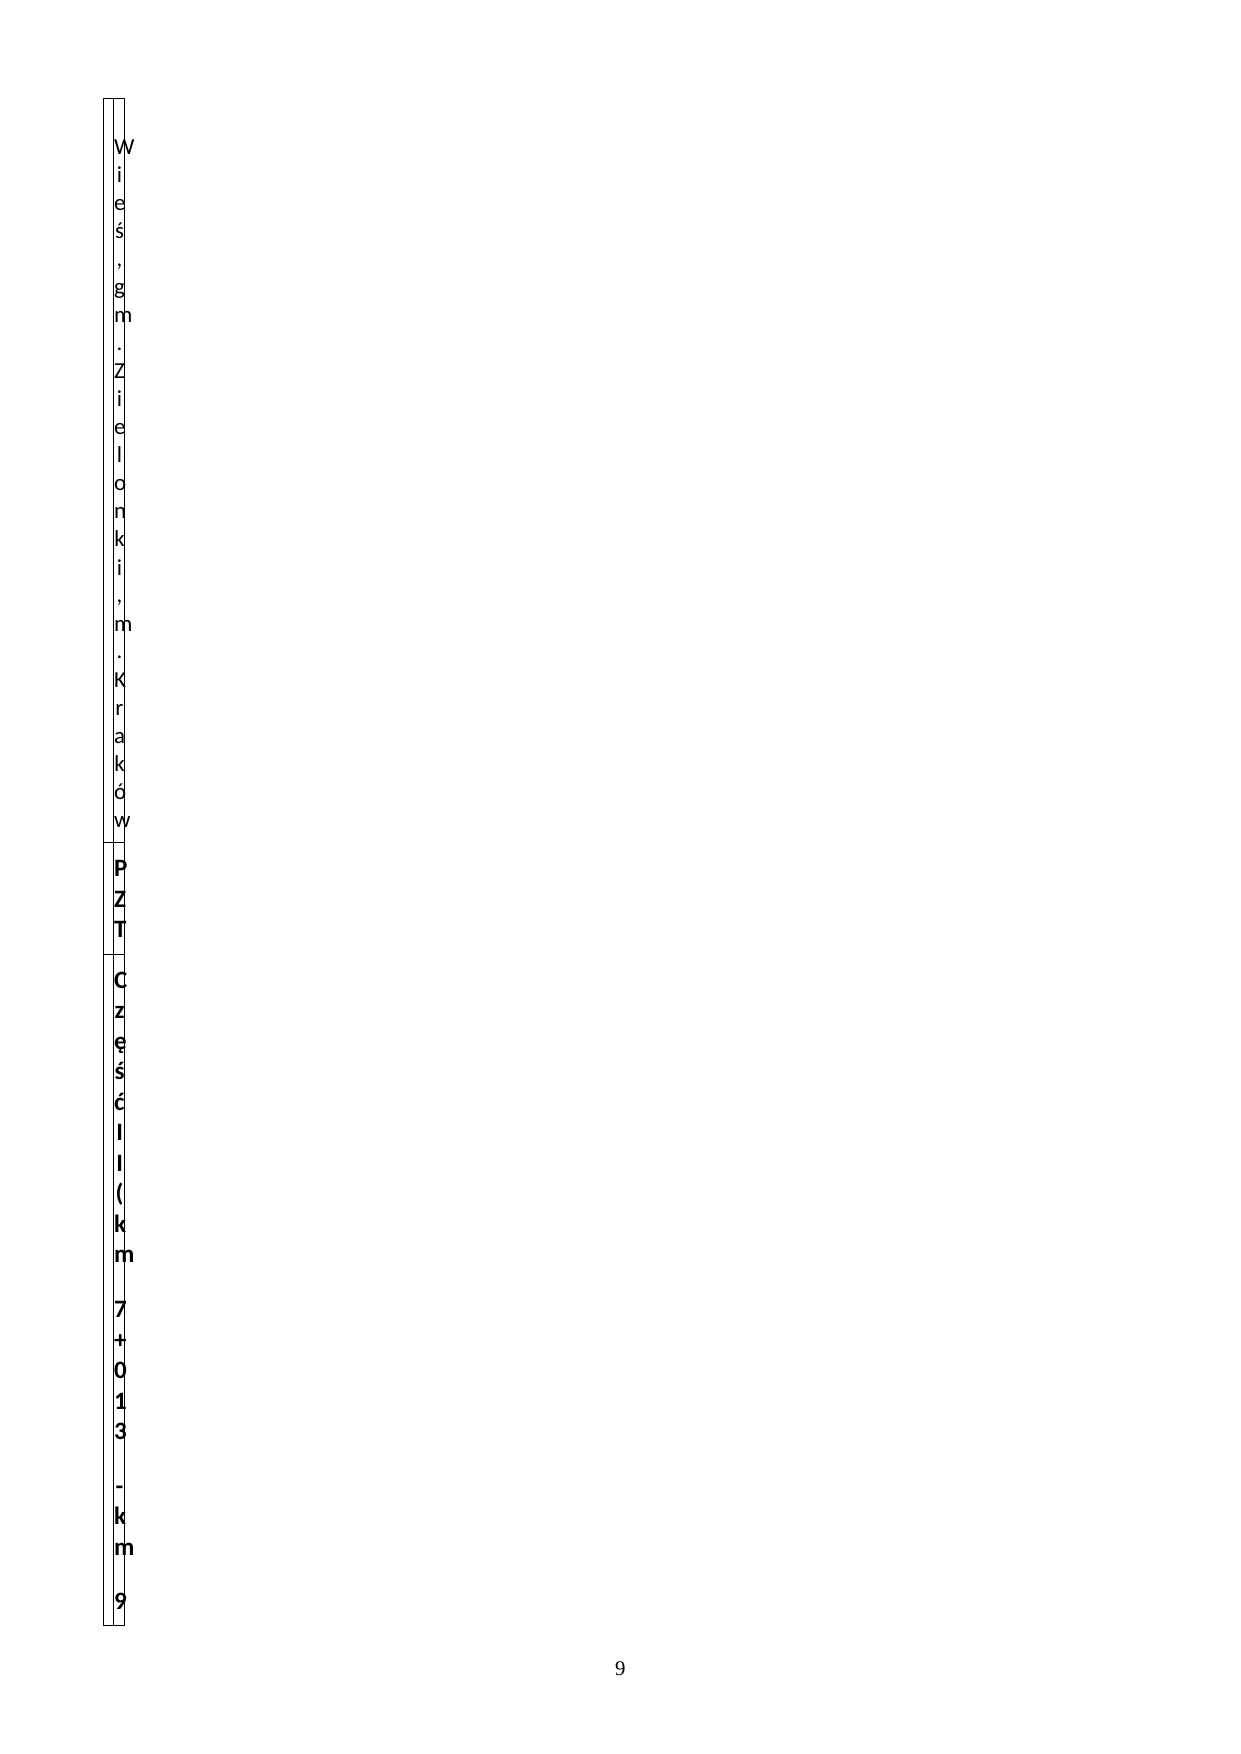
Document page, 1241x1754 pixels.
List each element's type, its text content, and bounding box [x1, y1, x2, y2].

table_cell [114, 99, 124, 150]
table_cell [114, 140, 124, 824]
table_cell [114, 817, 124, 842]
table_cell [114, 1341, 124, 1625]
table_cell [104, 99, 113, 842]
